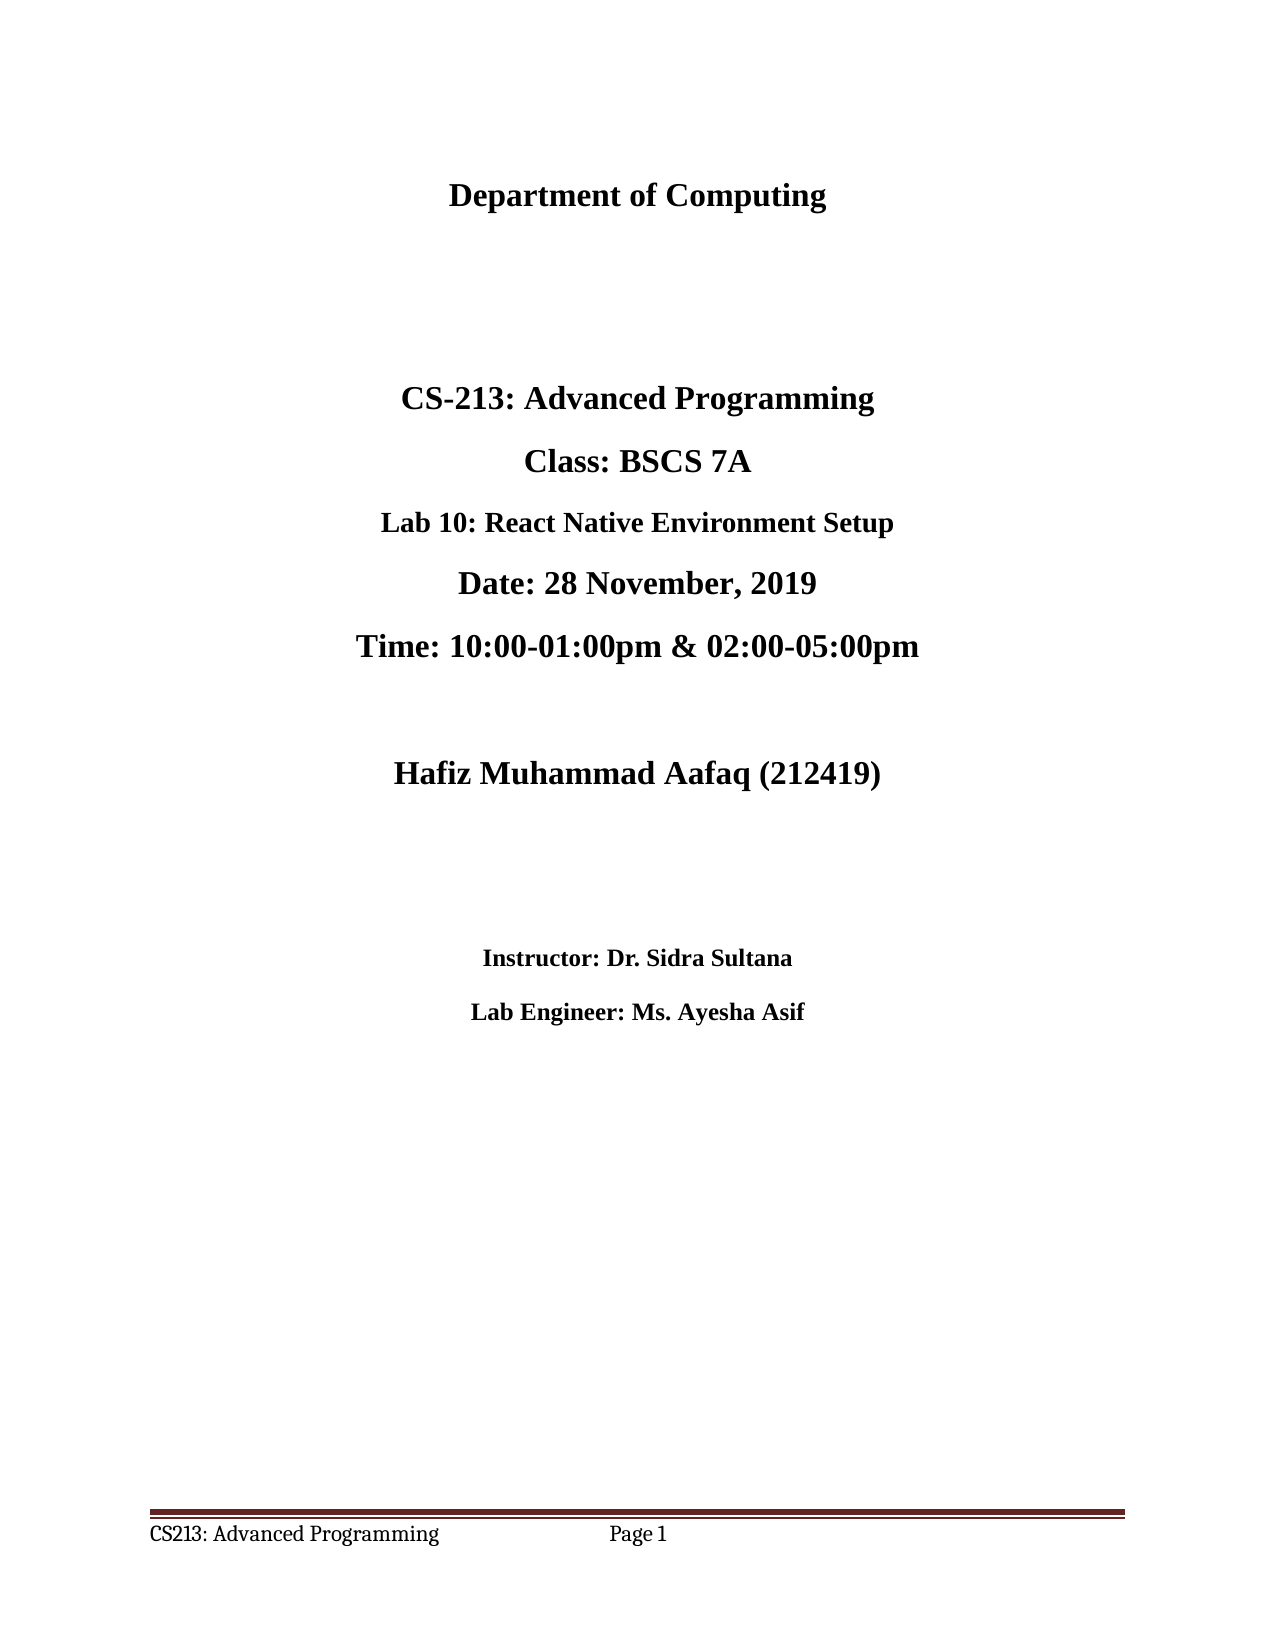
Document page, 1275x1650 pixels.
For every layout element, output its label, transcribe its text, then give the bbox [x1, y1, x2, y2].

subtitle Lab 10: React Native Environment Setup [150, 505, 1125, 538]
text Class: BSCS 7A [150, 441, 1125, 480]
text CS-213: Advanced Programming [150, 378, 1125, 416]
text Time: 10:00-01:00pm & 02:00-05:00pm [150, 627, 1125, 665]
text Date: 28 November, 2019 [150, 563, 1125, 602]
subtitle Instructor: Dr. Sidra Sultana [150, 943, 1125, 972]
text Hafiz Muhammad Aafaq (212419) [150, 753, 1125, 792]
subtitle Department of Computing [150, 175, 1125, 252]
text Lab Engineer: Ms. Ayesha Asif [150, 997, 1125, 1026]
